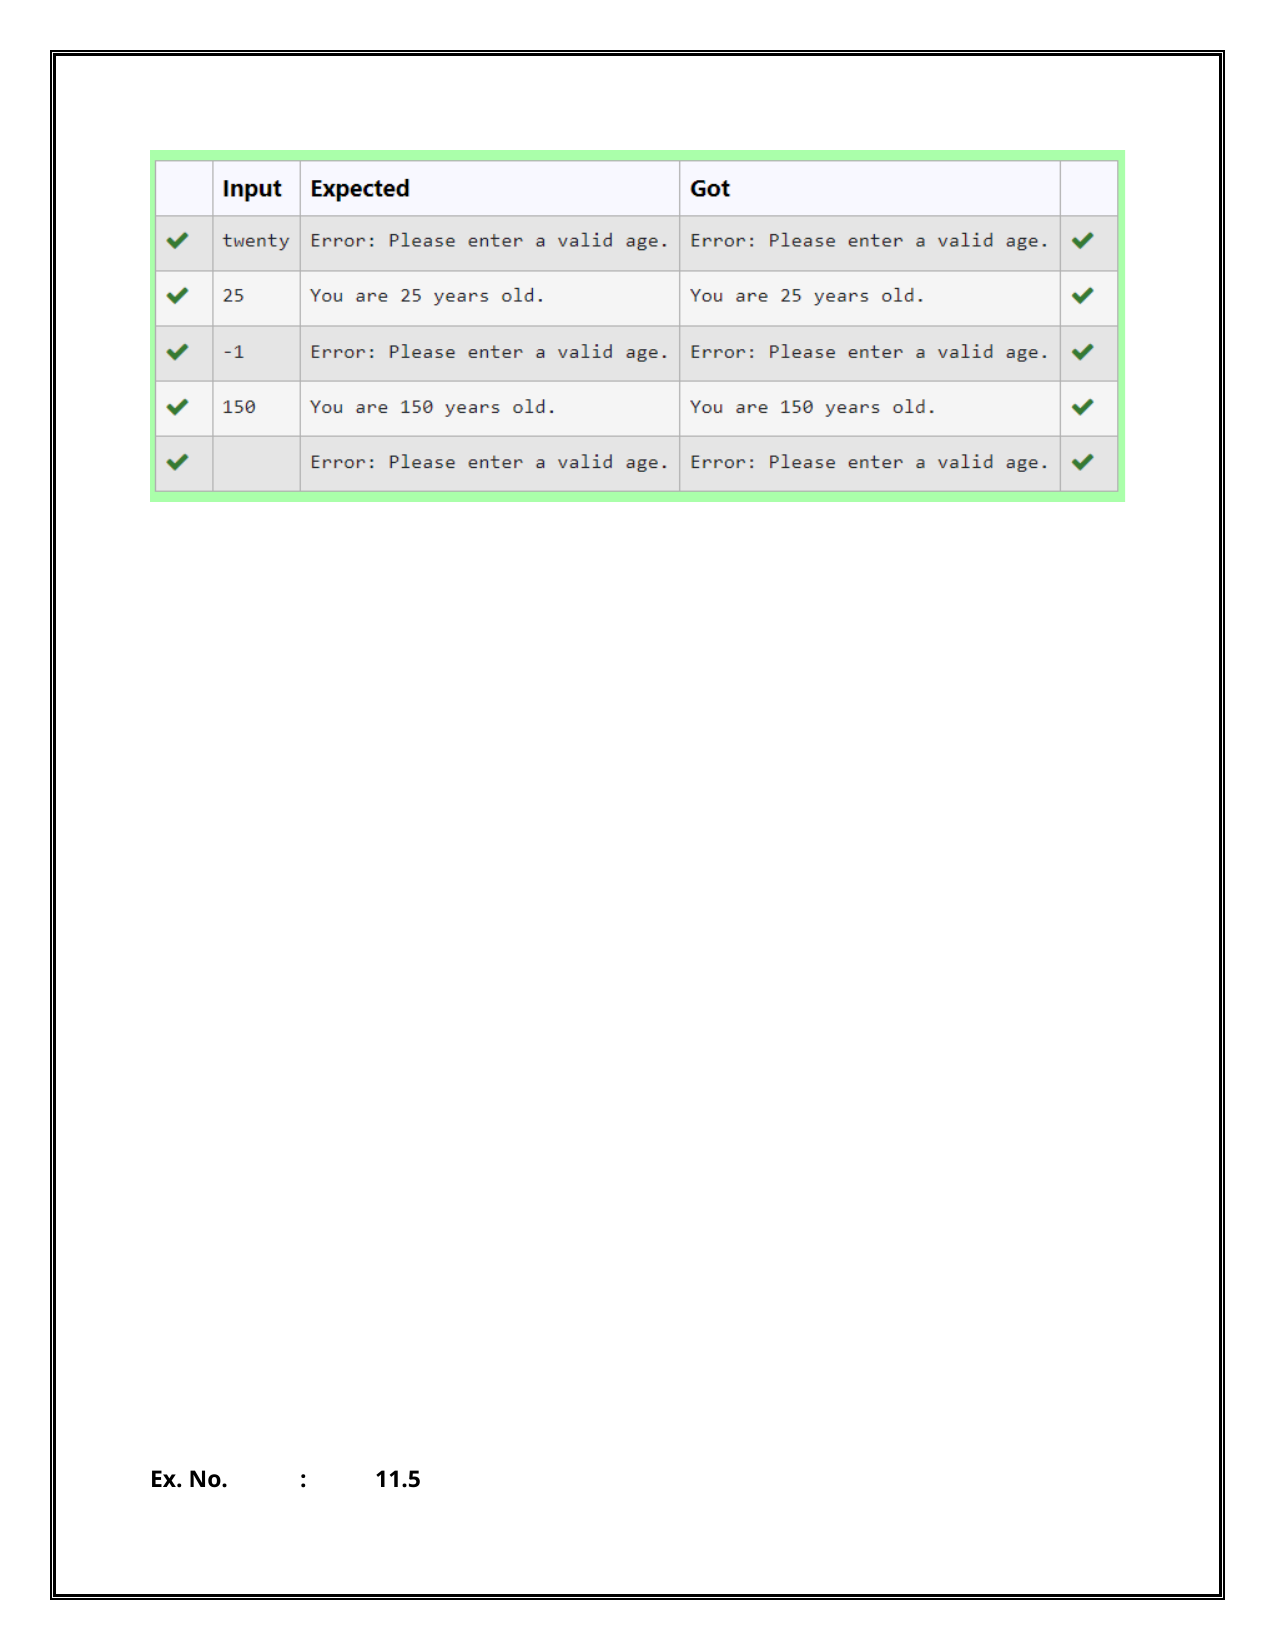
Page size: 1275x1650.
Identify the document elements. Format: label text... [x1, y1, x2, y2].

text Ex. No. : 11.5 [150, 1463, 1125, 1495]
picture [150, 150, 1125, 502]
